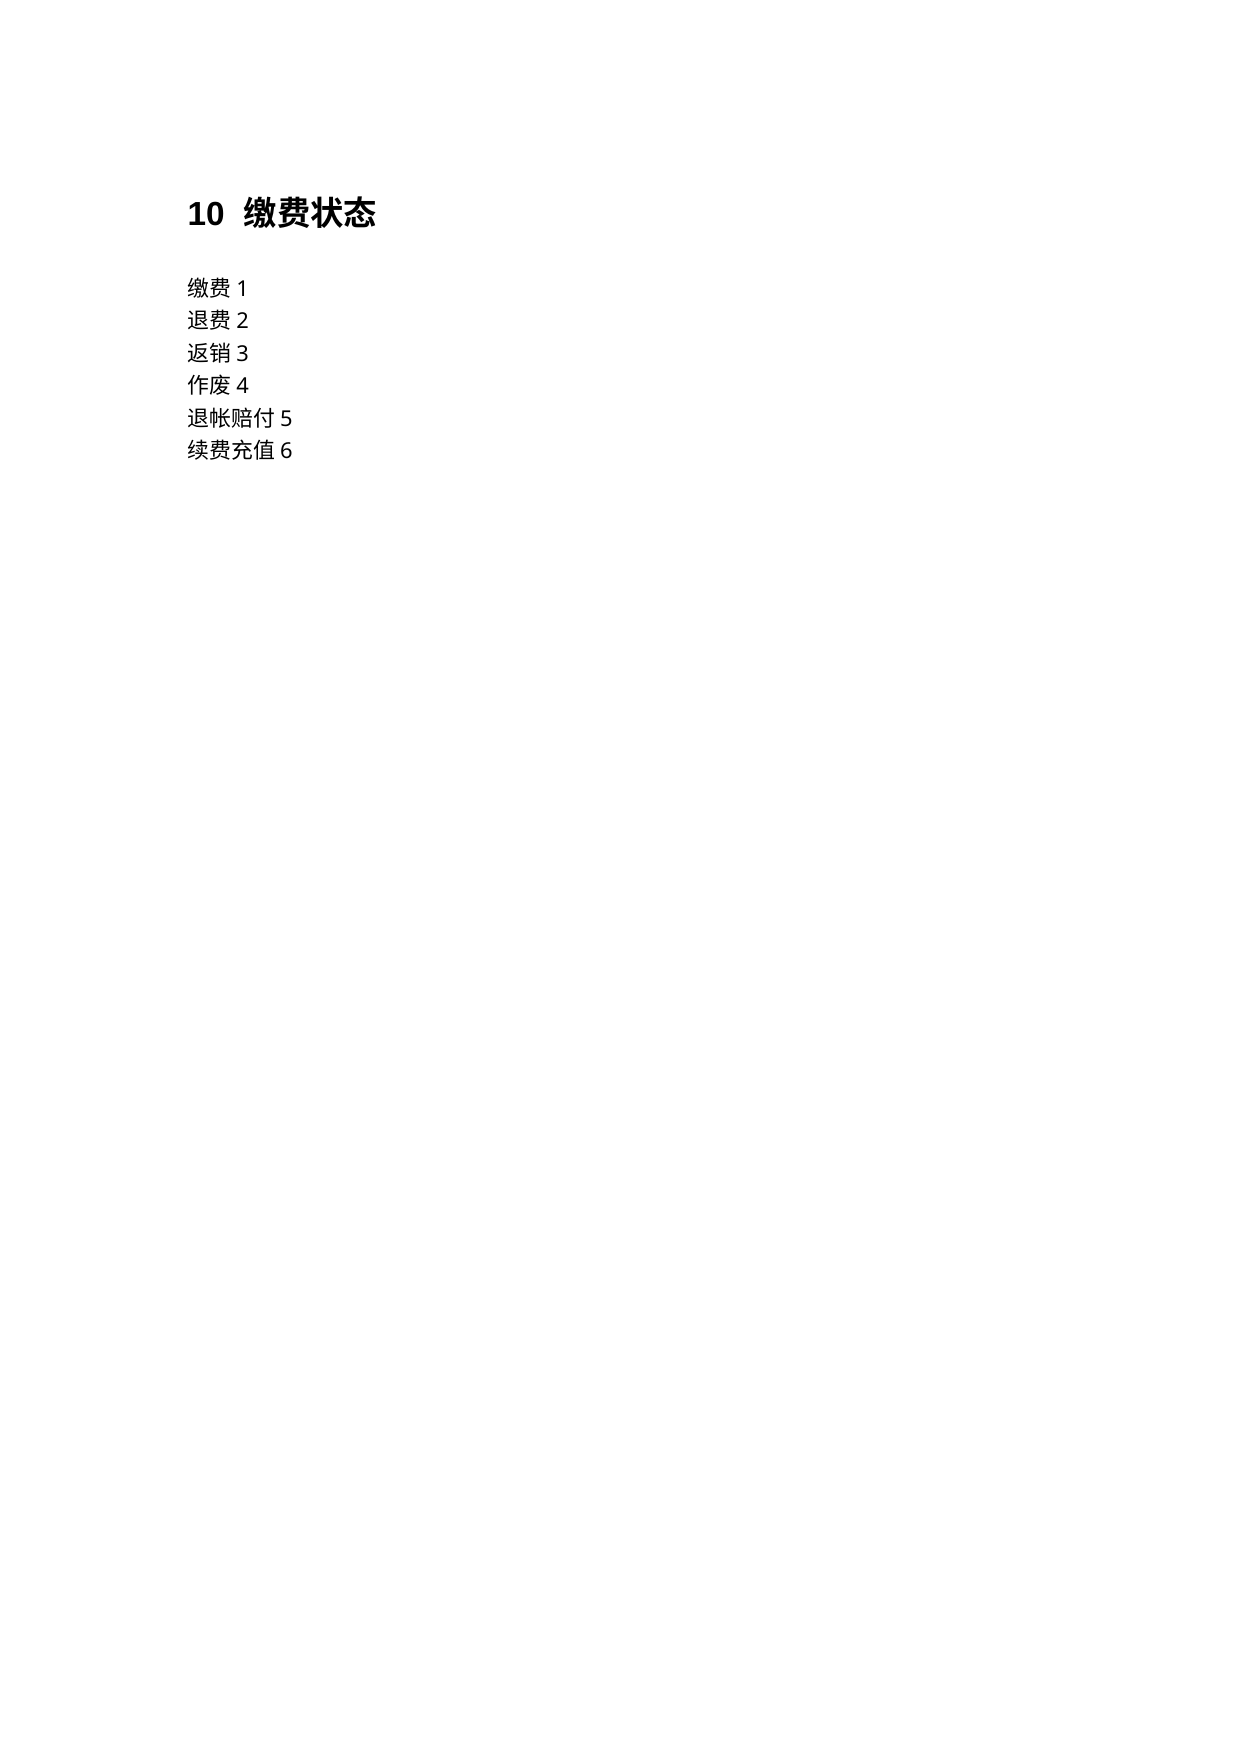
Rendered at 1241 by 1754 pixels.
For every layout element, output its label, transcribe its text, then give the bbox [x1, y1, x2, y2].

text 缴费 1 [187, 270, 1053, 303]
text 作废 4 [187, 368, 1053, 400]
text 返销 3 [187, 335, 1053, 368]
text 退费 2 [187, 303, 1053, 335]
text 退帐赔付 5 [187, 400, 1053, 433]
subtitle 缴费状态 [187, 178, 1053, 243]
text 续费充值 6 [187, 433, 1053, 465]
